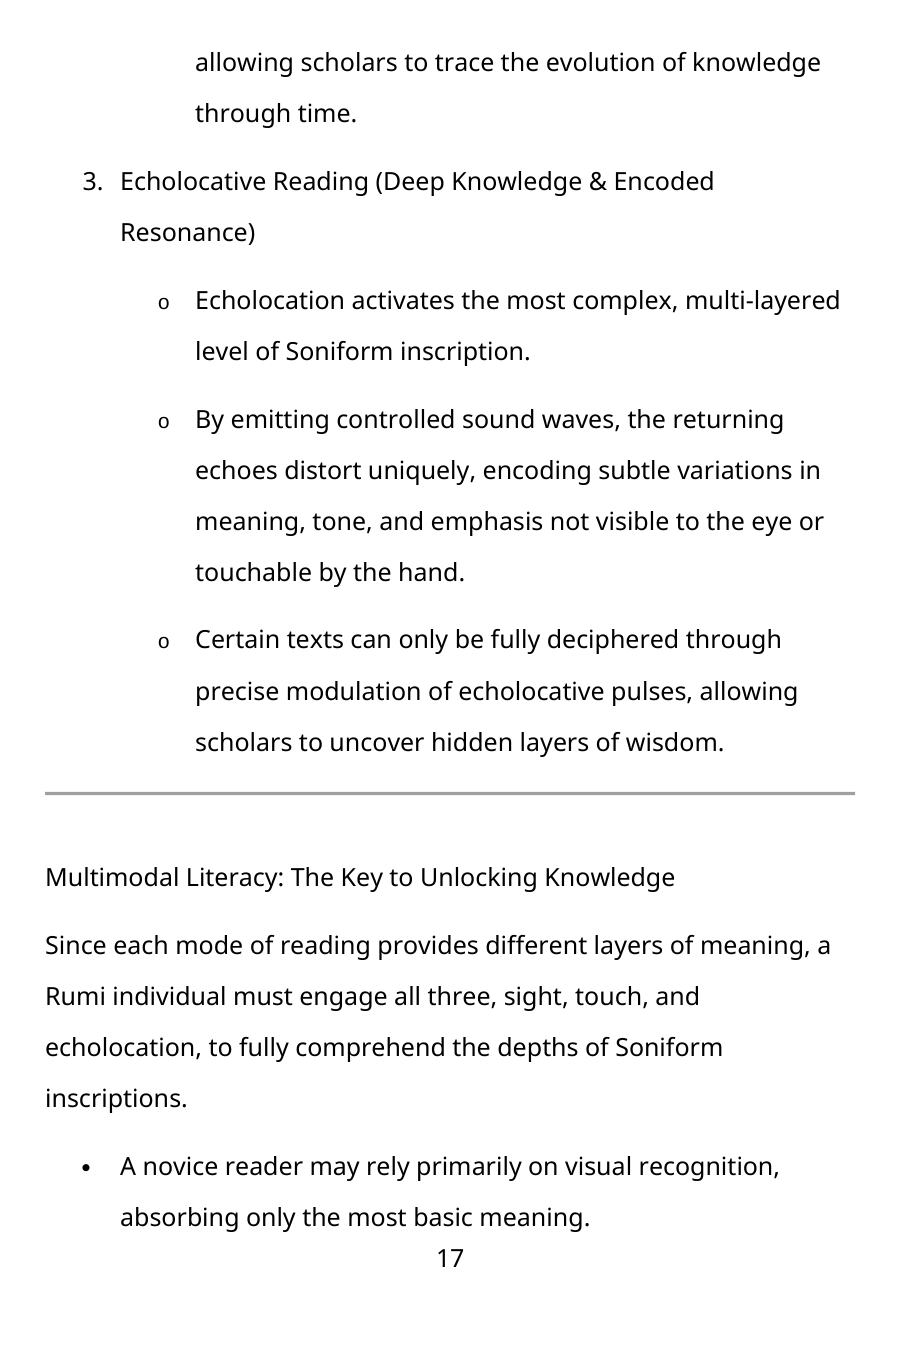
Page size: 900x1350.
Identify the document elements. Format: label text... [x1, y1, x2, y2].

text Since each mode of reading provides different layers of meaning, a Rumi individual must engage all three, sight, touch, and echolocation, to fully comprehend the depths of Soniform inscriptions. [45, 927, 855, 1114]
text Multimodal Literacy: The Key to Unlocking Knowledge [45, 859, 855, 894]
list Echolocation activates the most complex, multi-layered level of Soniform inscription. [157, 282, 855, 368]
list Echolocative Reading (Deep Knowledge & Encoded Resonance) [82, 164, 855, 249]
list By emitting controlled sound waves, the returning echoes distort uniquely, encoding subtle variations in meaning, tone, and emphasis not visible to the eye or touchable by the hand. [157, 401, 855, 588]
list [157, 45, 855, 130]
list Certain texts can only be fully deciphered through precise modulation of echolocative pulses, allowing scholars to uncover hidden layers of wisdom. [157, 622, 855, 758]
list A novice reader may rely primarily on visual recognition, absorbing only the most basic meaning. [82, 1148, 855, 1233]
